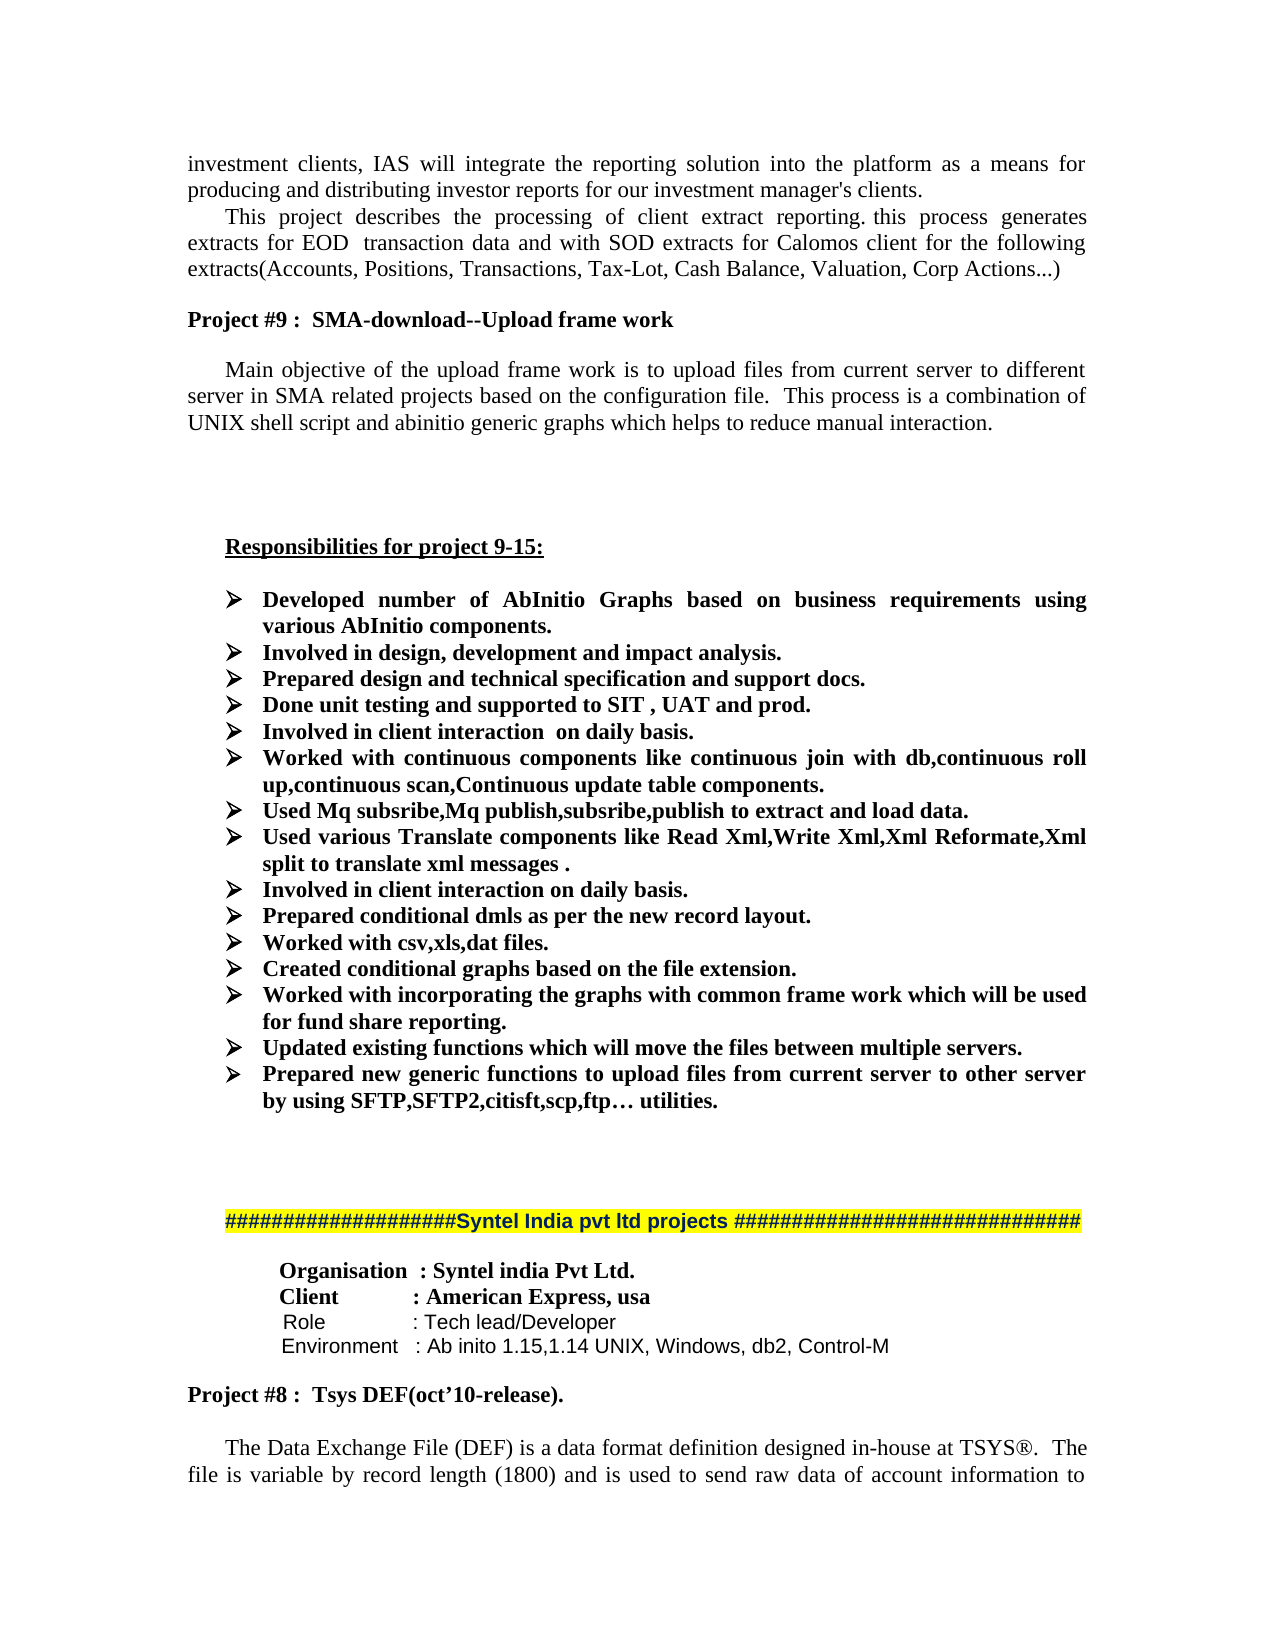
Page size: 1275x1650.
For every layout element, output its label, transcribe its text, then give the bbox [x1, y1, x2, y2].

text Environment : Ab inito 1.15,1.14 UNIX, Windows, db2, Control-M [281, 1334, 1087, 1358]
text Role : Tech lead/Developer [225, 1310, 1087, 1334]
text Project #8 : Tsys DEF(oct’10-release). [187, 1382, 1087, 1408]
list Prepared design and technical specification and support docs. [225, 665, 1087, 692]
text Organisation : Syntel india Pvt Ltd. [187, 1257, 1087, 1283]
list Worked with csv,xls,dat files. [225, 929, 1087, 955]
text Responsibilities for project 9-15: [225, 533, 1087, 560]
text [187, 1434, 1087, 1487]
list Used various Translate components like Read Xml,Write Xml,Xml Reformate,Xml split to translate xml messages . [225, 823, 1087, 876]
text Main objective of the upload frame work is to upload files from current server to different server in SMA related projects based on the configuration file. This process is a combination of UNIX shell script and abinitio generic graphs which helps to reduce manual interaction. [187, 356, 1087, 435]
list Used Mq subsribe,Mq publish,subsribe,publish to extract and load data. [225, 797, 1087, 823]
list Prepared conditional dmls as per the new record layout. [225, 902, 1087, 929]
list Involved in client interaction on daily basis. [225, 876, 1087, 902]
list Prepared new generic functions to upload files from current server to other server by using SFTP,SFTP2,citisft,scp,ftp… utilities. [225, 1061, 1087, 1113]
list Updated existing functions which will move the files between multiple servers. [225, 1034, 1087, 1061]
list Worked with continuous components like continuous join with db,continuous roll up,continuous scan,Continuous update table components. [225, 744, 1087, 797]
list Created conditional graphs based on the file extension. [225, 955, 1087, 981]
list Involved in client interaction on daily basis. [225, 718, 1087, 744]
text Project #9 : SMA-download--Upload frame work [187, 306, 1087, 332]
list Involved in design, development and impact analysis. [225, 639, 1087, 665]
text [187, 150, 1087, 203]
list Worked with incorporating the graphs with common frame work which will be used for fund share reporting. [225, 981, 1087, 1034]
text This project describes the processing of client extract reporting. this process generates extracts for EOD transaction data and with SOD extracts for Calomos client for the following extracts(Accounts, Positions, Transactions, Tax-Lot, Cash Balance, Valuation, Corp Actions...) [187, 203, 1087, 282]
list Developed number of AbInitio Graphs based on business requirements using various AbInitio components. [225, 586, 1087, 639]
list Done unit testing and supported to SIT , UAT and prod. [225, 692, 1087, 718]
text Client : American Express, usa [187, 1283, 1087, 1310]
